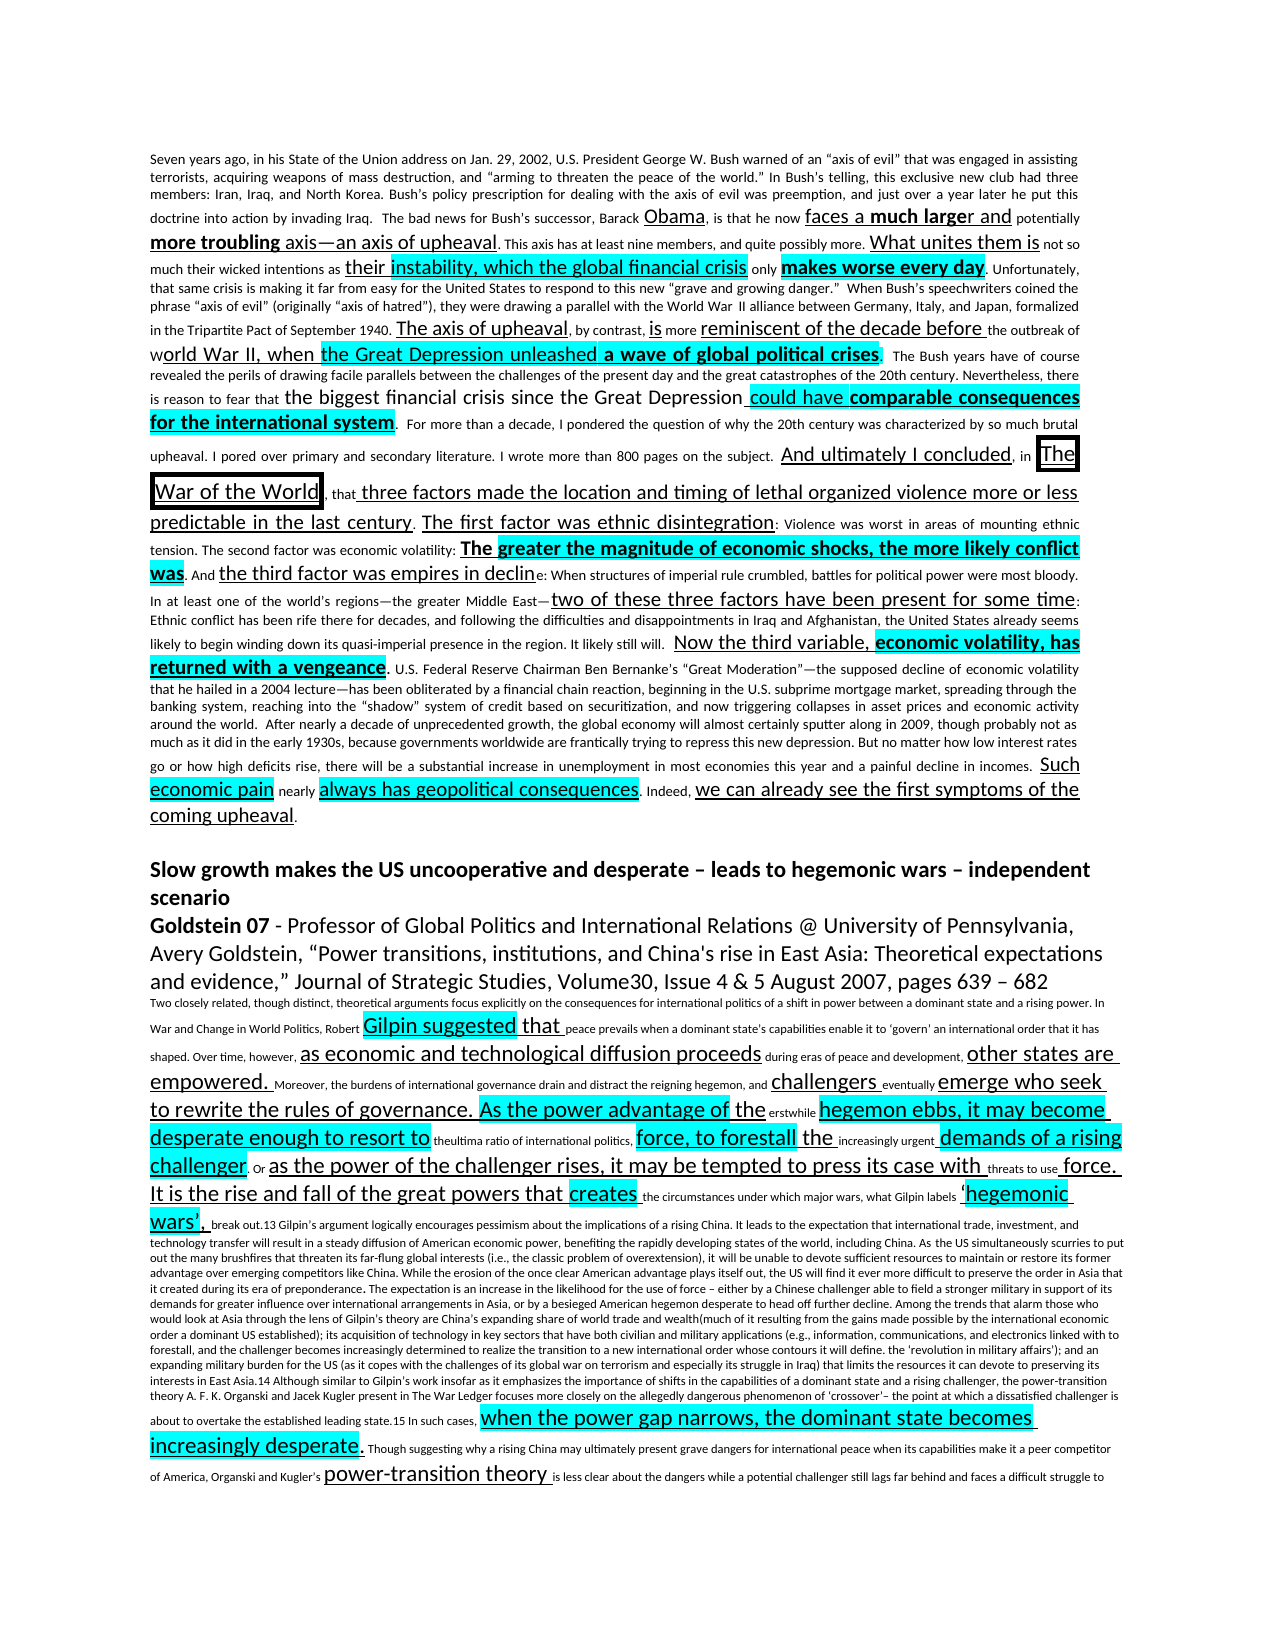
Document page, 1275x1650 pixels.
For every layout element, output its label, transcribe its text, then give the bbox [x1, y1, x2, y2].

text Slow growth makes the US uncooperative and desperate – leads to hegemonic wars – independent scenario [150, 855, 1125, 911]
text Seven years ago, in his State of the Union address on Jan. 29, 2002, U.S. President George W. Bush warned of an “axis of evil” that was engaged in assisting terrorists, acquiring weapons of mass destruction, and “arming to threaten the peace of the world.” In Bush’s telling, this exclusive new club had three members: Iran, Iraq, and North Korea. Bush’s policy prescription for dealing with the axis of evil was preemption, and just over a year later he put this doctrine into action by invading Iraq. The bad news for Bush’s successor, Barack Obama, is that he now faces a much larger and potentially more troubling axis—an axis of upheaval. This axis has at least nine members, and quite possibly more. What unites them is not so much their wicked intentions as their instability, which the global financial crisis only makes worse every day. Unfortunately, that same crisis is making it far from easy for the United States to respond to this new “grave and growing danger.” When Bush’s speechwriters coined the phrase “axis of evil” (originally “axis of hatred”), they were drawing a parallel with the World War II alliance between Germany, Italy, and Japan, formalized in the Tripartite Pact of September 1940. The axis of upheaval, by contrast, is more reminiscent of the decade before the outbreak of World War II, when the Great Depression unleashed a wave of global political crises. The Bush years have of course revealed the perils of drawing facile parallels between the challenges of the present day and the great catastrophes of the 20th century. Nevertheless, there is reason to fear that the biggest financial crisis since the Great Depression could have comparable consequences for the international system. For more than a decade, I pondered the question of why the 20th century was characterized by so much brutal upheaval. I pored over primary and secondary literature. I wrote more than 800 pages on the subject. And ultimately I concluded, in The War of the World, that three factors made the location and timing of lethal organized violence more or less predictable in the last century. The first factor was ethnic disintegration: Violence was worst in areas of mounting ethnic tension. The second factor was economic volatility: The greater the magnitude of economic shocks, the more likely conflict was. And the third factor was empires in decline: When structures of imperial rule crumbled, battles for political power were most bloody. In at least one of the world’s regions—the greater Middle East—two of these three factors have been present for some time: Ethnic conflict has been rife there for decades, and following the difficulties and disappointments in Iraq and Afghanistan, the United States already seems likely to begin winding down its quasi-imperial presence in the region. It likely still will. Now the third variable, economic volatility, has returned with a vengeance. U.S. Federal Reserve Chairman Ben Bernanke’s “Great Moderation”—the supposed decline of economic volatility that he hailed in a 2004 lecture—has been obliterated by a financial chain reaction, beginning in the U.S. subprime mortgage market, spreading through the banking system, reaching into the “shadow” system of credit based on securitization, and now triggering collapses in asset prices and economic activity around the world. After nearly a decade of unprecedented growth, the global economy will almost certainly sputter along in 2009, though probably not as much as it did in the early 1930s, because governments worldwide are frantically trying to repress this new depression. But no matter how low interest rates go or how high deficits rise, there will be a substantial increase in unemployment in most economies this year and a painful decline in incomes. Such economic pain nearly always has geopolitical consequences. Indeed, we can already see the first symptoms of the coming upheaval. [150, 150, 1080, 827]
text Goldstein 07 - Professor of Global Politics and International Relations @ University of Pennsylvania, Avery Goldstein, “Power transitions, institutions, and China's rise in East Asia: Theoretical expectations and evidence,” Journal of Strategic Studies, Volume30, Issue 4 & 5 August 2007, pages 639 – 682 [150, 911, 1125, 996]
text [150, 996, 1125, 1487]
